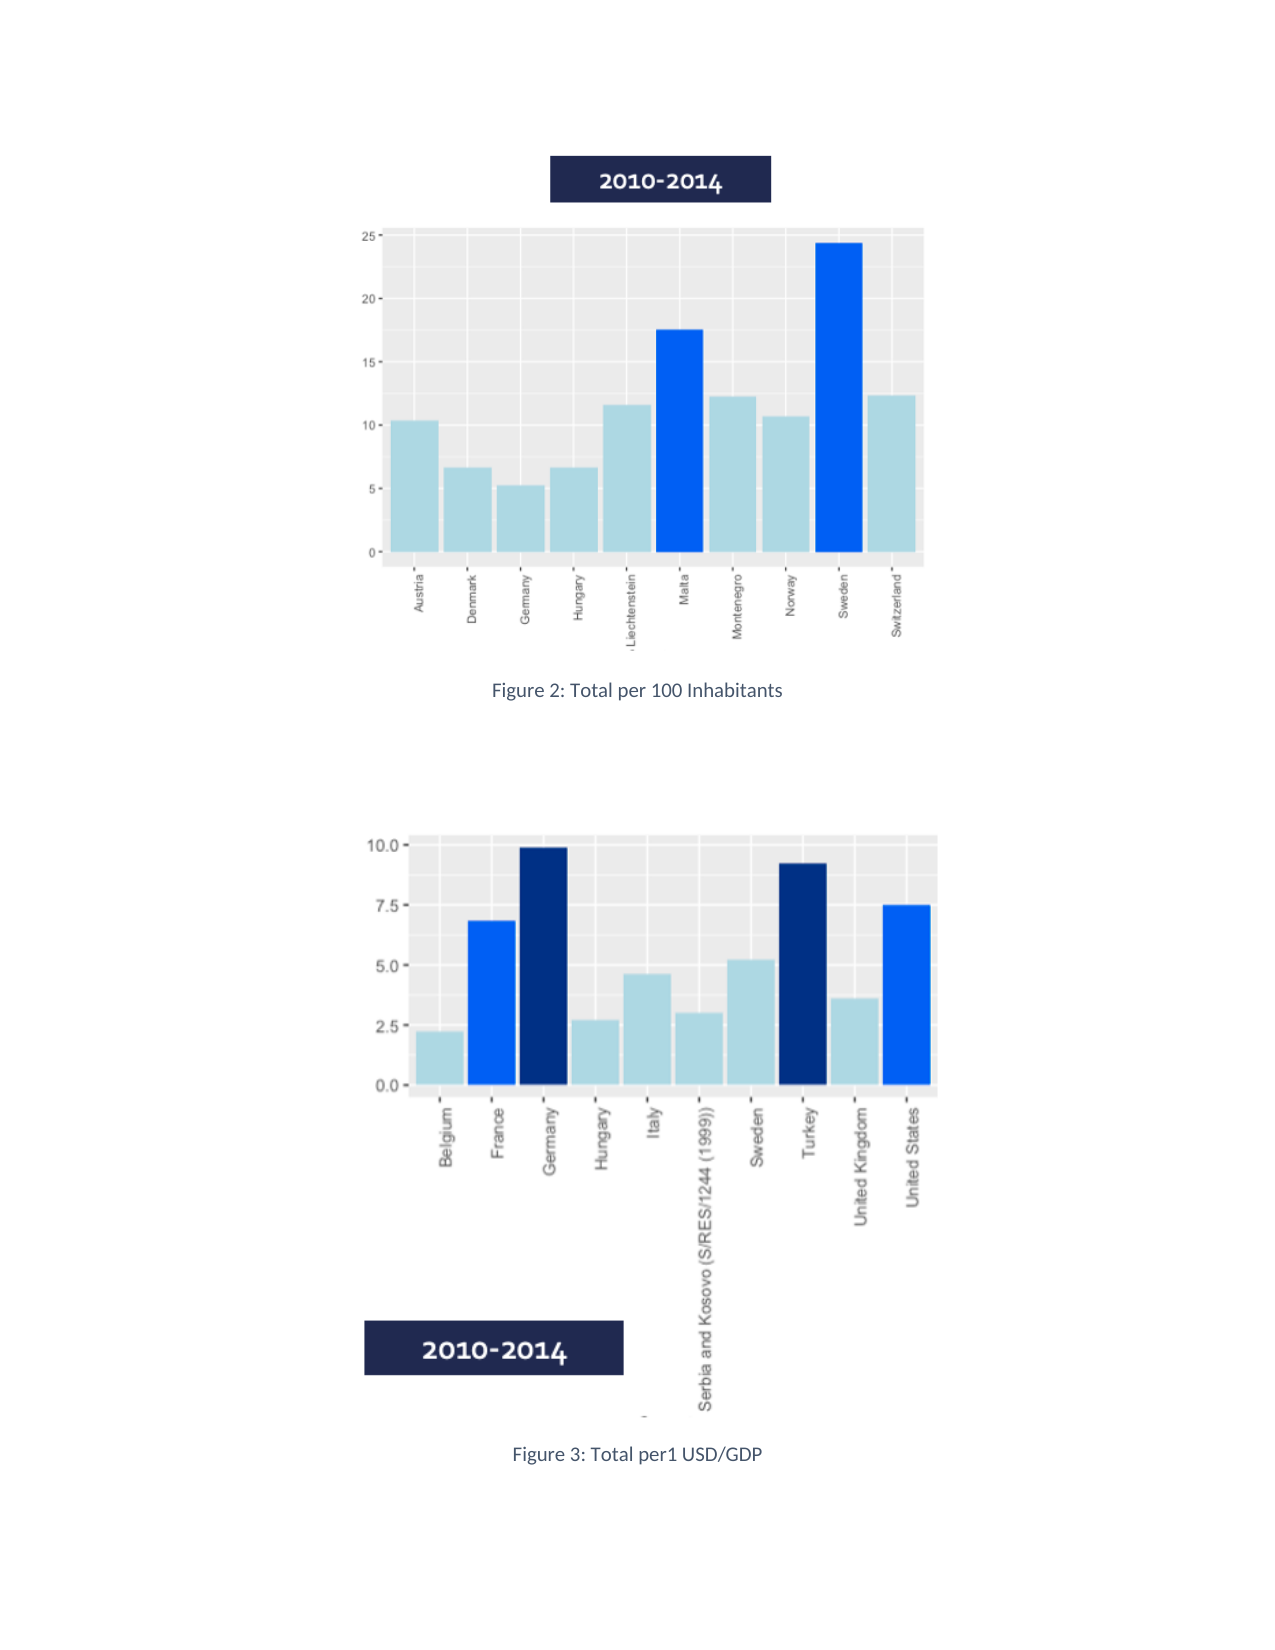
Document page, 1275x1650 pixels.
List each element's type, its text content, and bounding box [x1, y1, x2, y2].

text Figure 3: Total per1 USD/GDP [150, 1441, 1125, 1467]
picture [341, 150, 934, 659]
text Figure 2: Total per 100 Inhabitants [150, 677, 1125, 703]
picture [325, 822, 950, 1423]
